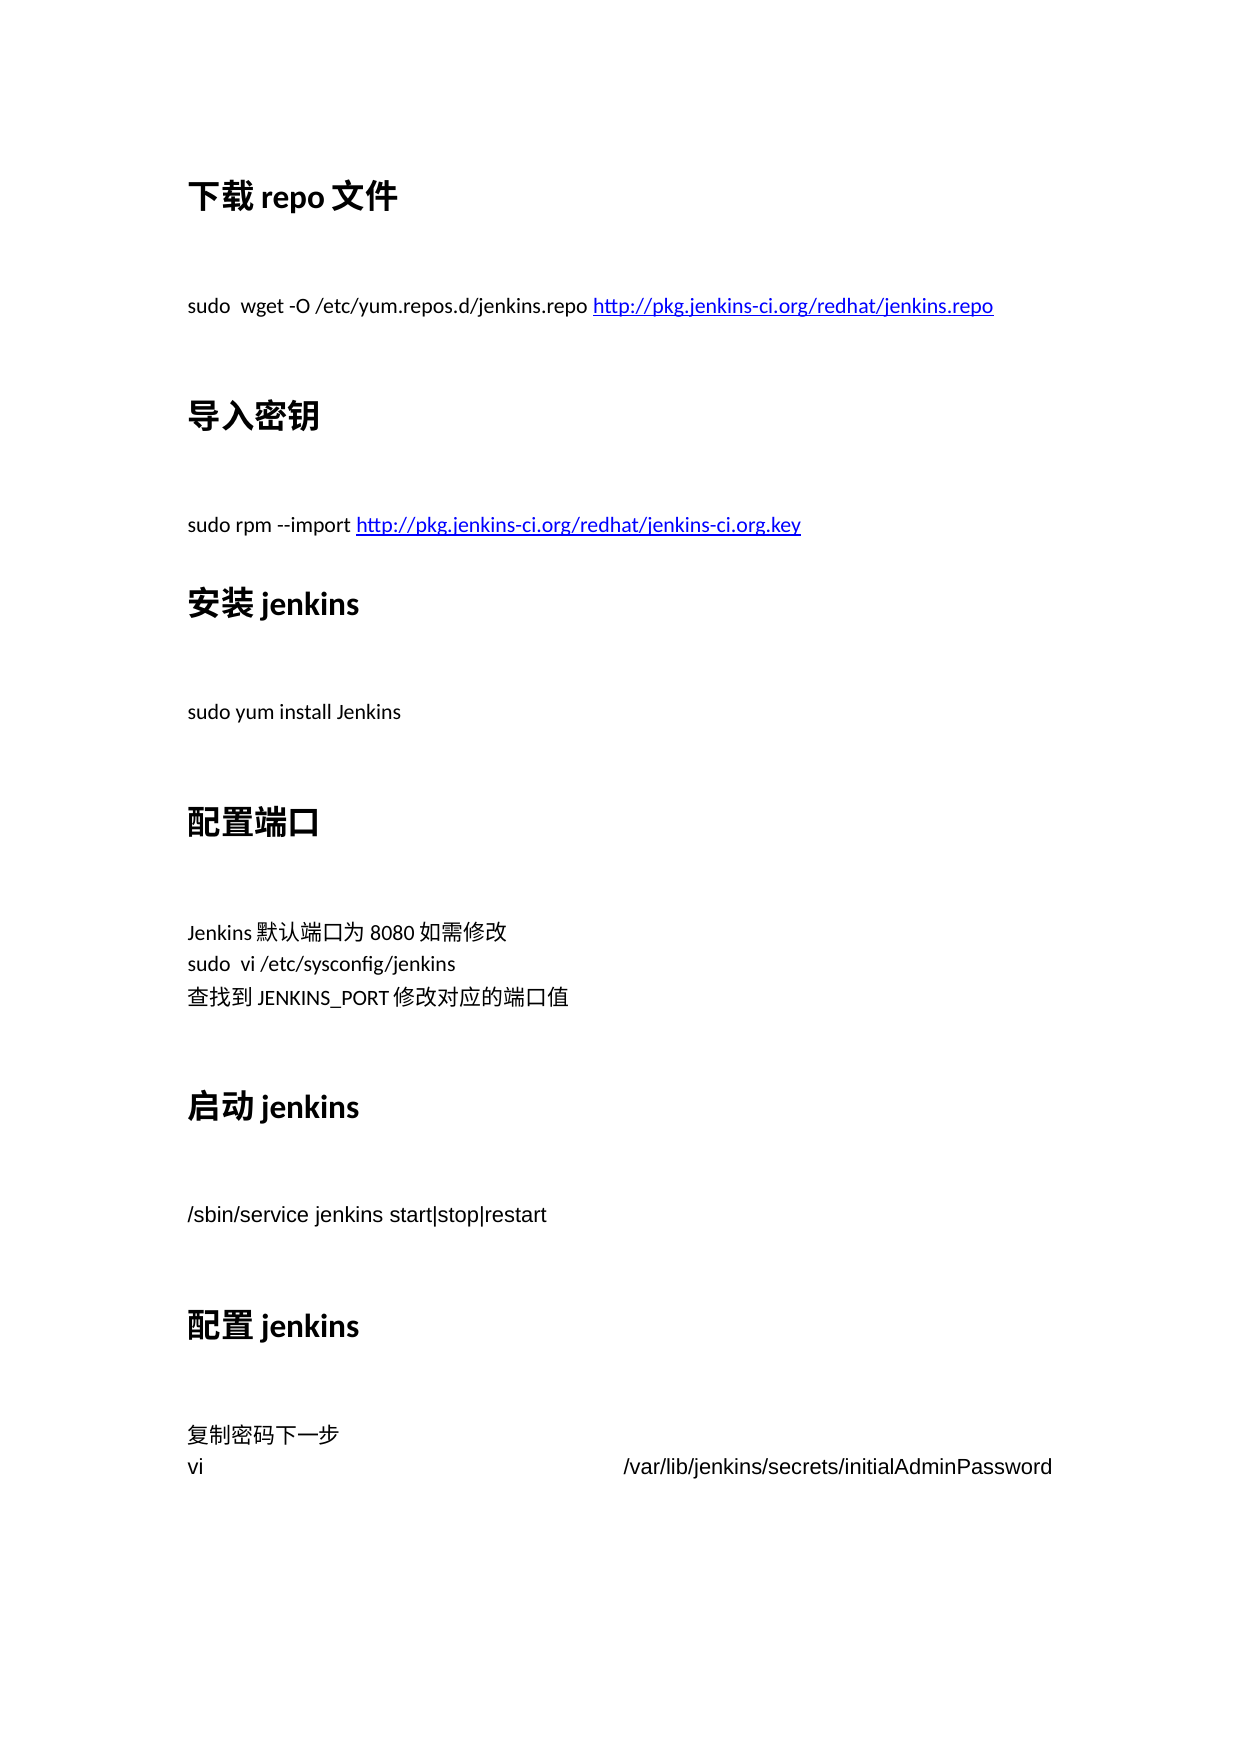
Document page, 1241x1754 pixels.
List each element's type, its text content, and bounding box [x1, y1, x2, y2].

subtitle 安装jenkins [187, 568, 1053, 633]
text Jenkins默认端口为8080 如需修改 [187, 914, 1053, 947]
text sudo rpm --import http://pkg.jenkins-ci.org/redhat/jenkins-ci.org.key [187, 508, 1053, 541]
subtitle 配置jenkins [187, 1291, 1053, 1356]
text 查找到JENKINS_PORT修改对应的端口值 [187, 979, 1053, 1012]
text vi /var/lib/jenkins/secrets/initialAdminPassword [187, 1464, 1053, 1483]
text sudo wget -O /etc/yum.repos.d/jenkins.repo http://pkg.jenkins-ci.org/redhat/jenkins.repo [187, 289, 1053, 322]
text sudo vi /etc/sysconfig/jenkins [187, 947, 1053, 979]
text /sbin/service jenkins start|stop|restart [187, 1199, 1053, 1231]
text sudo yum install Jenkins [187, 695, 1053, 728]
text 复制密码下一步 [187, 1418, 1053, 1451]
subtitle 导入密钥 [187, 381, 1053, 446]
subtitle 启动jenkins [187, 1072, 1053, 1137]
subtitle 下载repo文件 [187, 162, 1053, 227]
subtitle 配置端口 [187, 787, 1053, 852]
